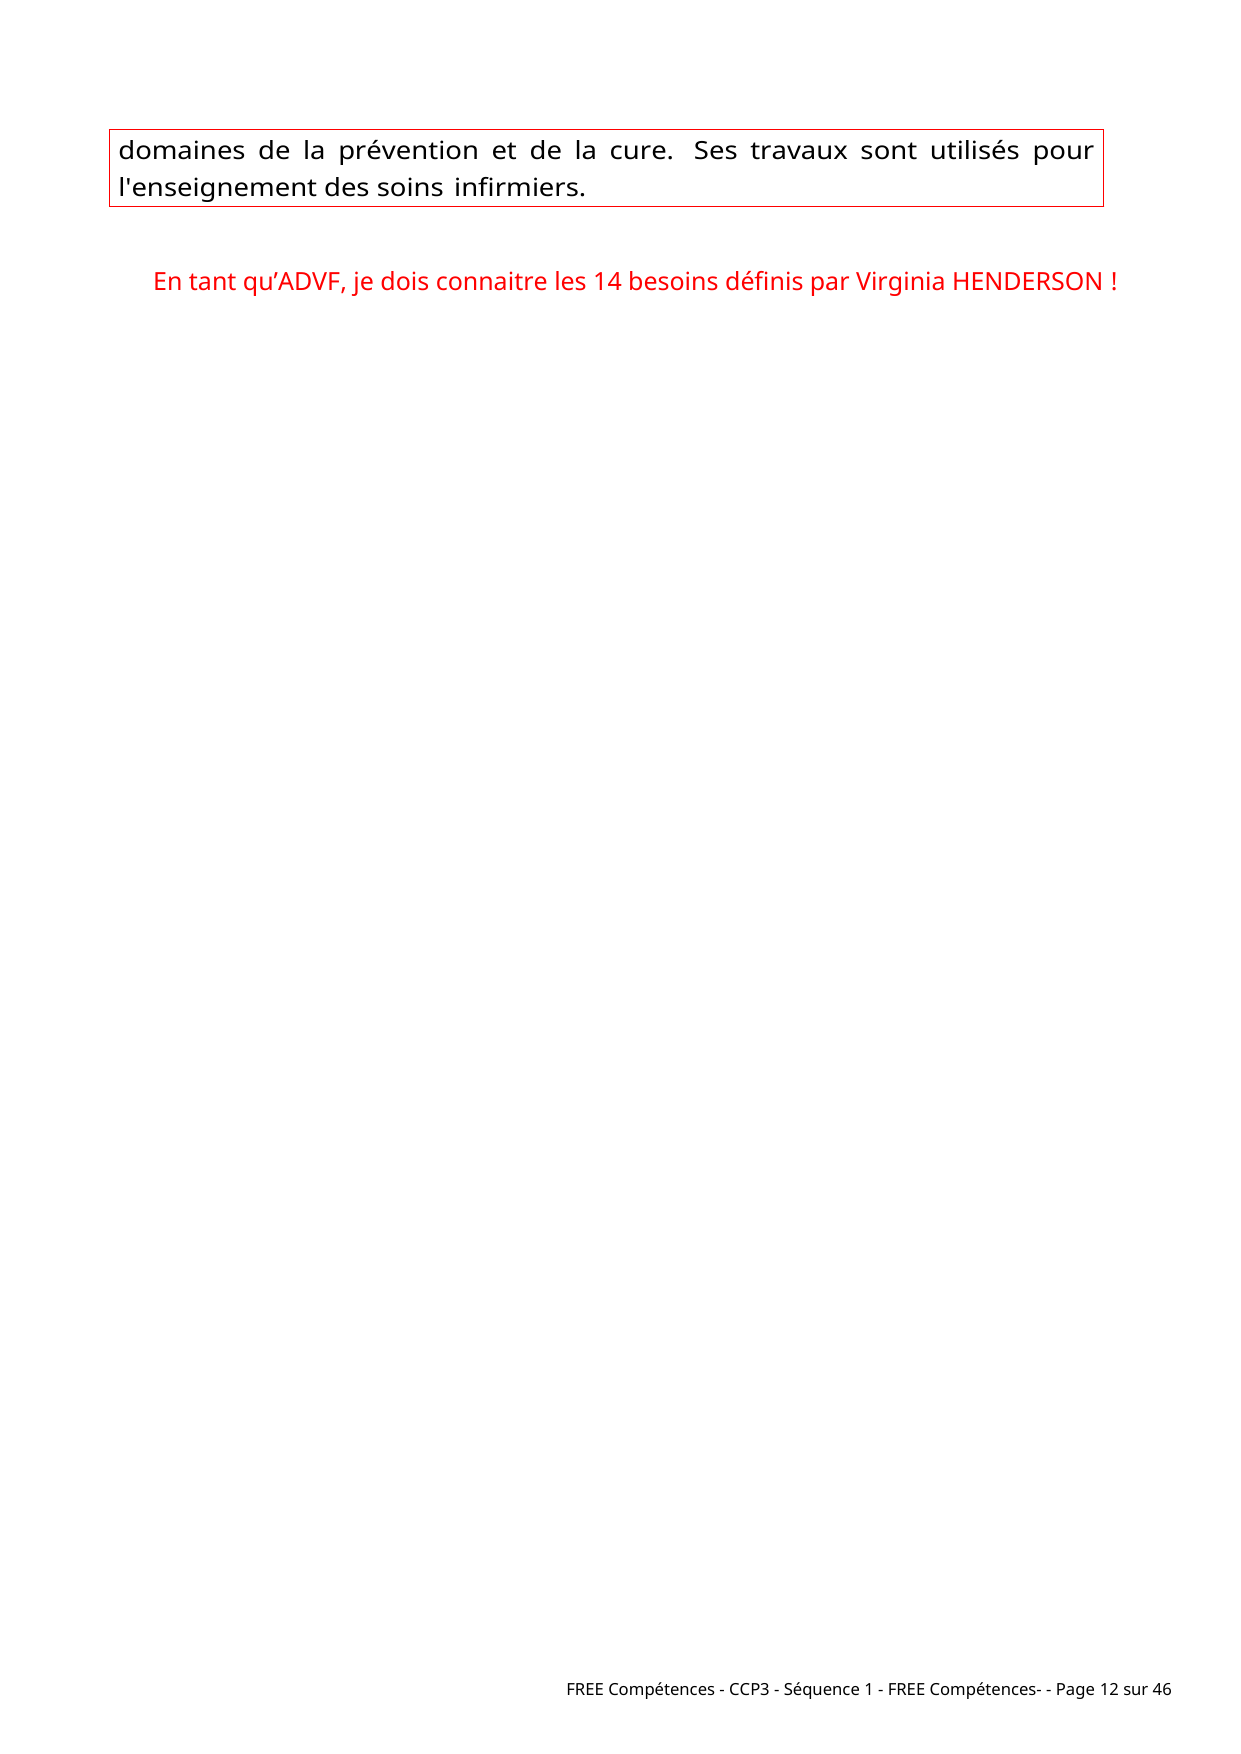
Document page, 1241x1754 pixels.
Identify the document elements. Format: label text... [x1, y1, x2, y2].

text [110, 130, 1103, 206]
text En tant qu’ADVF, je dois connaitre les 14 besoins définis par Virginia HENDERSON ! [79, 264, 1171, 298]
